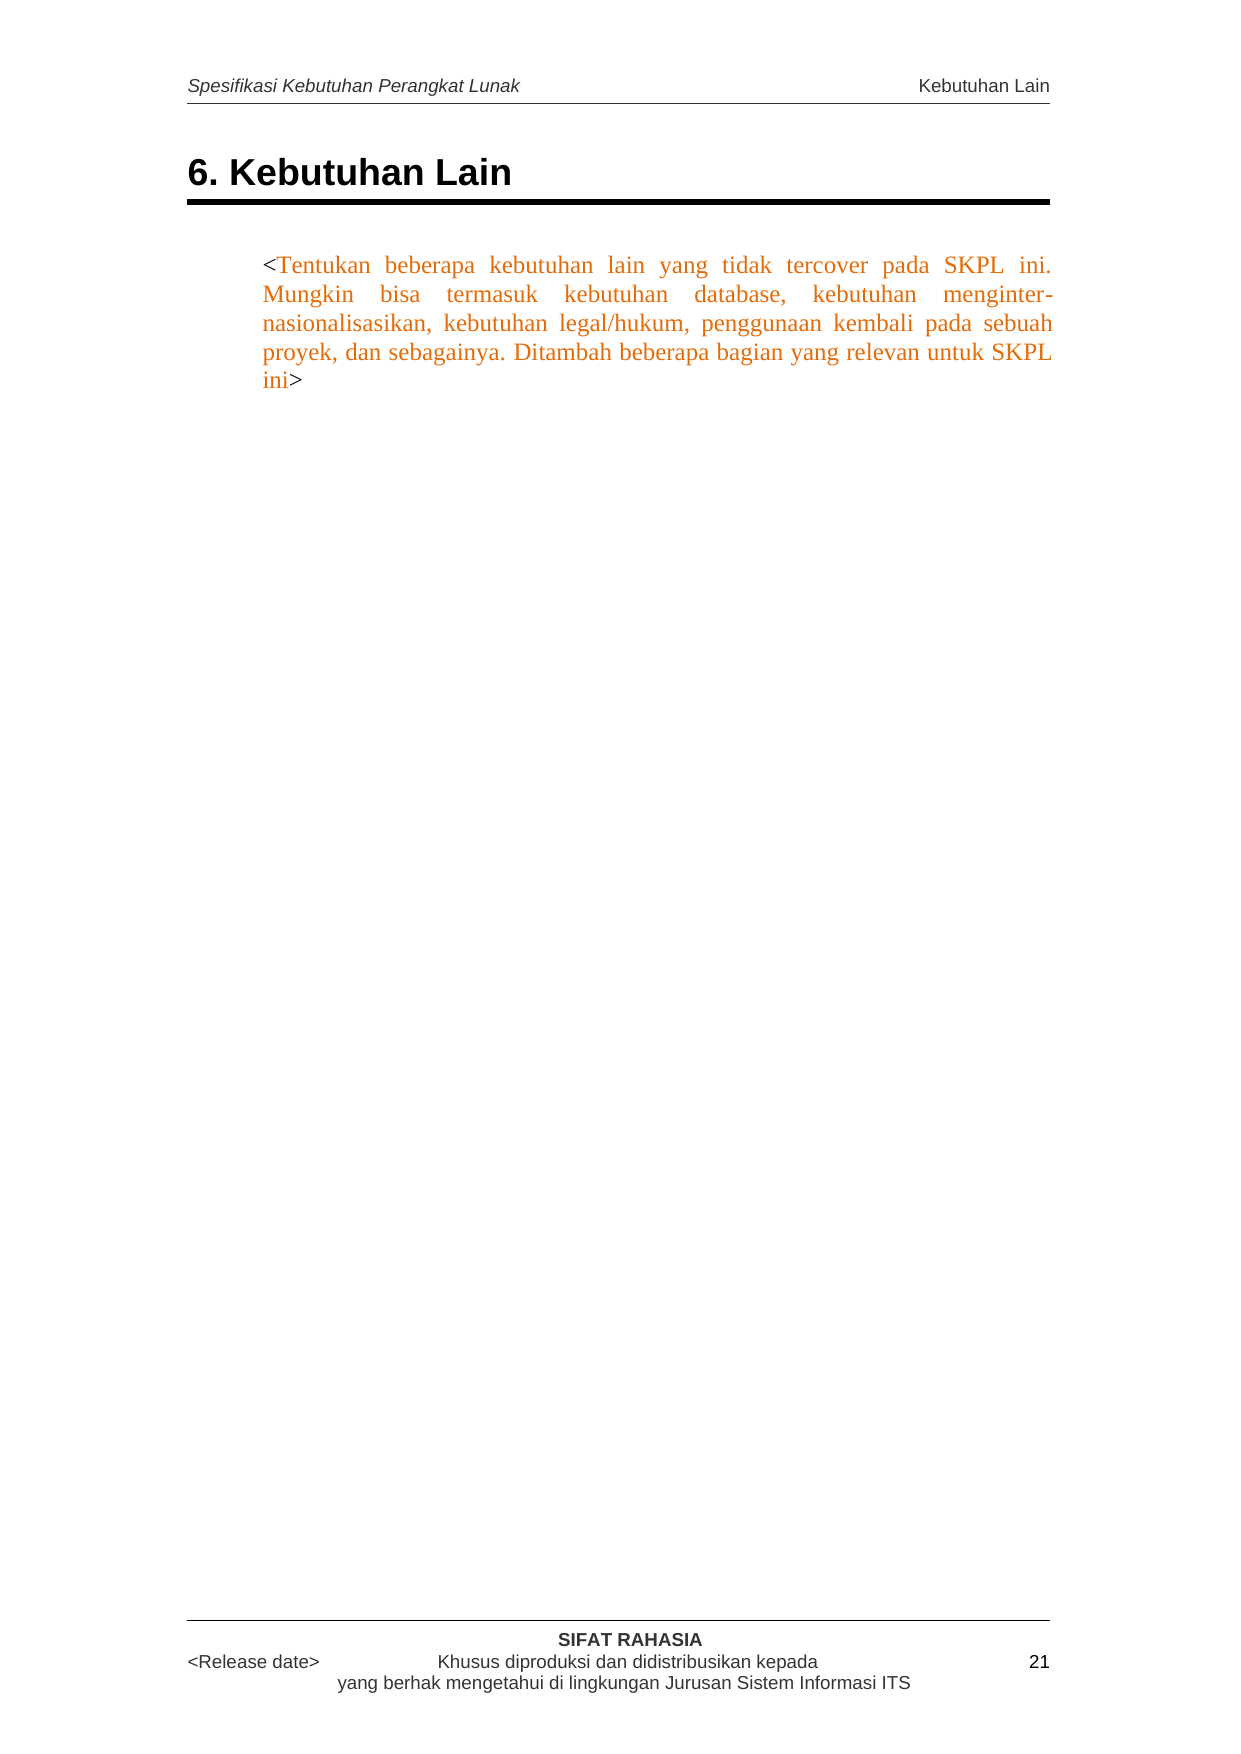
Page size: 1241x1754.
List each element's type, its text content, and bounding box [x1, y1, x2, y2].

text <Tentukan beberapa kebutuhan lain yang tidak tercover pada SKPL ini. Mungkin bisa termasuk kebutuhan database, kebutuhan menginter-nasionalisasikan, kebutuhan legal/hukum, penggunaan kembali pada sebuah proyek, dan sebagainya. Ditambah beberapa bagian yang relevan untuk SKPL ini> [262, 251, 1053, 394]
subtitle 6. Kebutuhan Lain [187, 150, 1053, 193]
